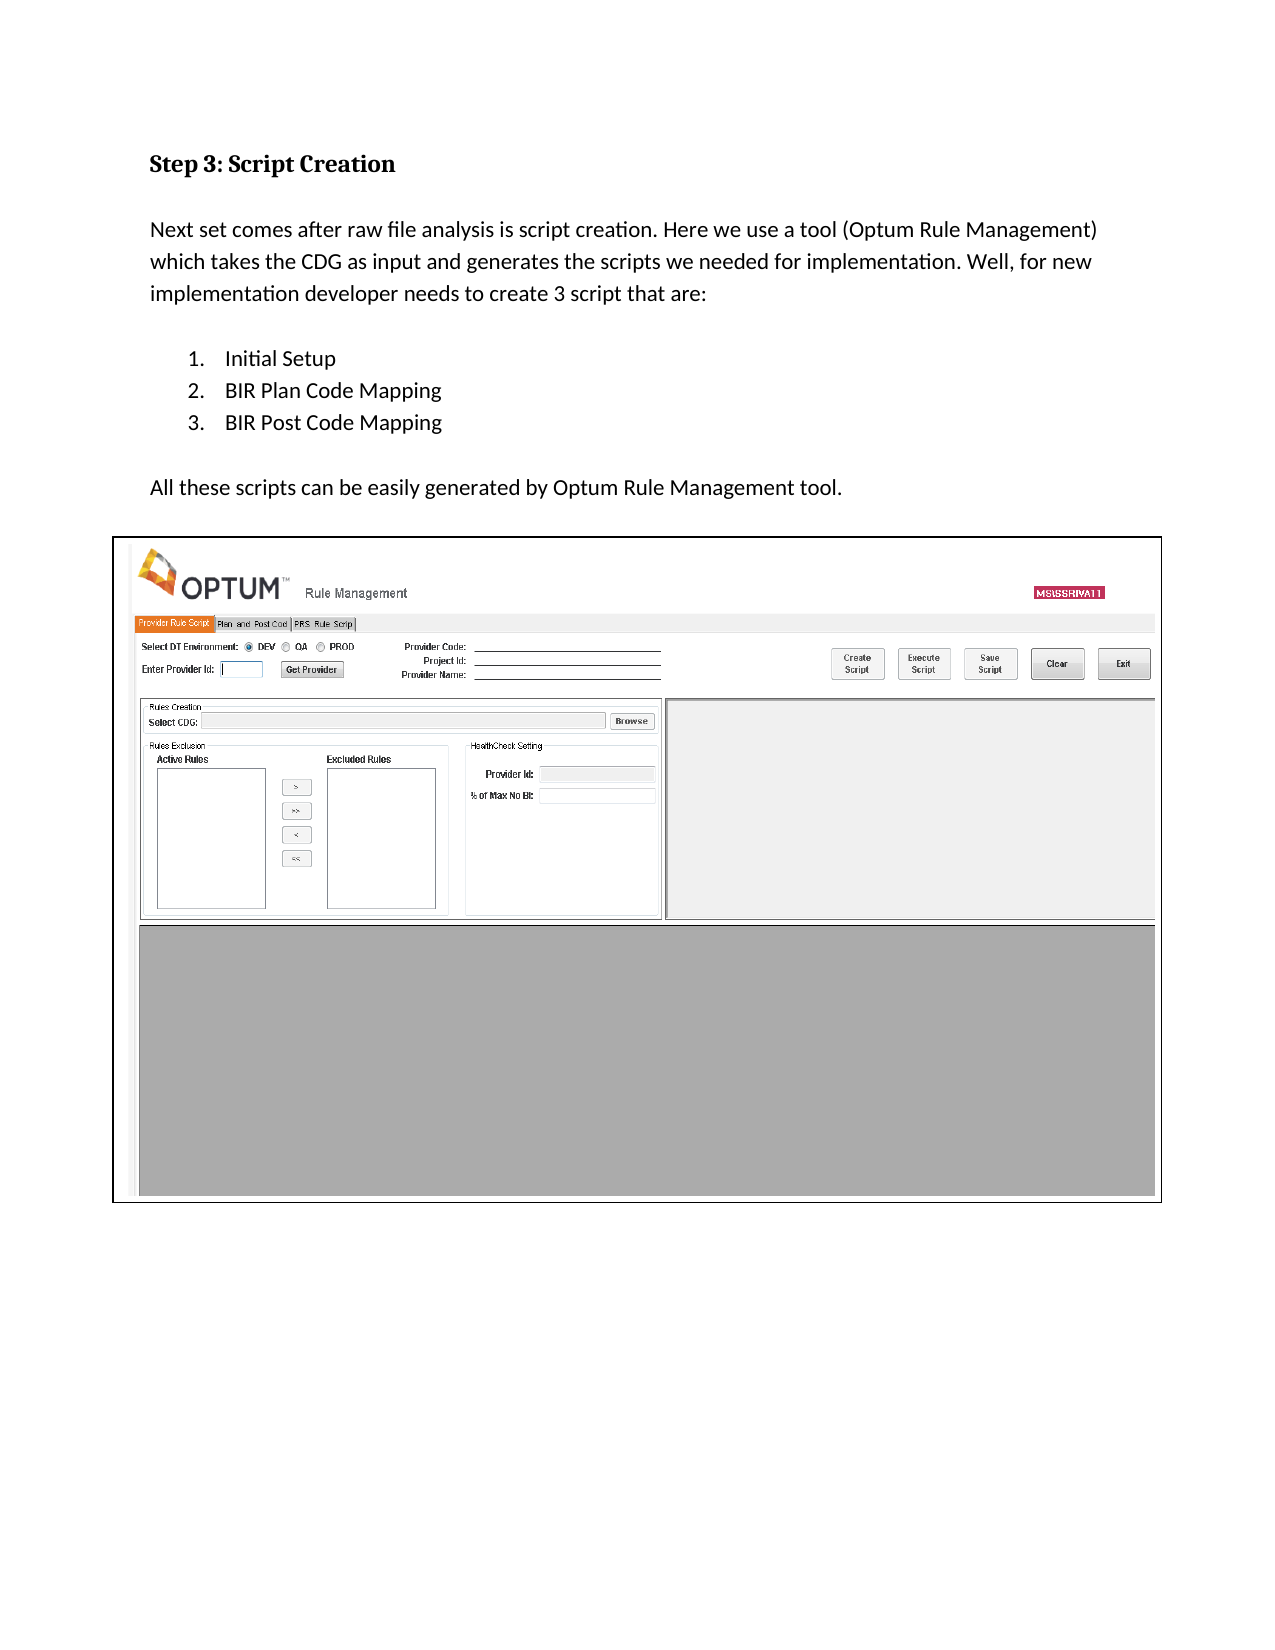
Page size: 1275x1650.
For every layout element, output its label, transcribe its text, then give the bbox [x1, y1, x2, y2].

list BIR Plan Code Mapping [187, 376, 1125, 404]
list Initial Setup [187, 344, 1125, 372]
list All these scripts can be easily generated by Optum Rule Management tool. [150, 473, 1125, 501]
list BIR Post Code Mapping [187, 408, 1125, 436]
list Step 3: Script Creation [150, 150, 1125, 179]
list Next set comes after raw file analysis is script creation. Here we use a tool (Optum Rule Management) which takes the CDG as input and generates the scripts we needed for implementation. Well, for new implementation developer needs to create 3 script that are: [150, 215, 1125, 308]
picture [128, 544, 1155, 1196]
